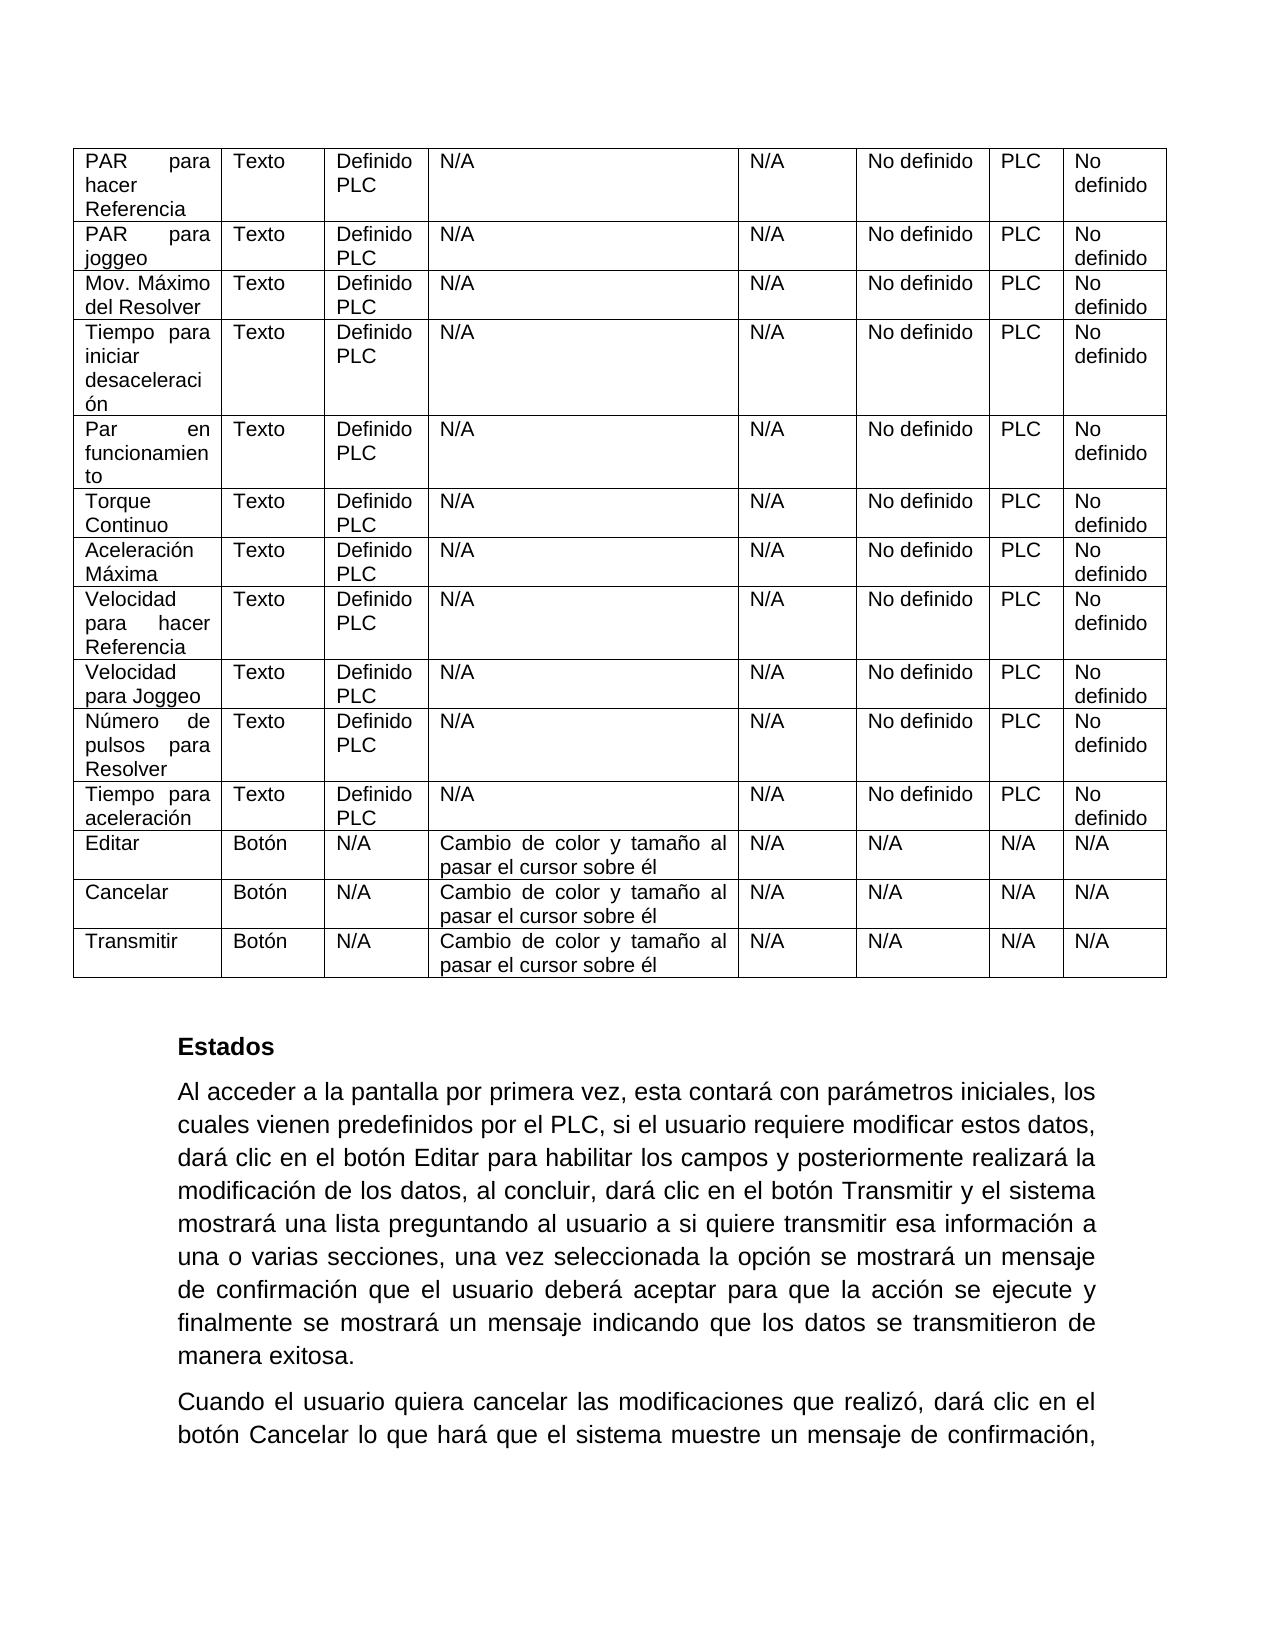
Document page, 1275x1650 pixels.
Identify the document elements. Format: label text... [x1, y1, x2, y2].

table_cell PLC [990, 320, 1063, 415]
table_cell N/A [739, 538, 856, 586]
table_cell No definido [1064, 149, 1166, 221]
table_cell N/A [857, 831, 989, 879]
table_cell N/A [429, 489, 738, 537]
table_cell PLC [990, 149, 1063, 221]
table_cell No definido [1064, 782, 1166, 830]
table_cell Texto [222, 271, 324, 318]
table_cell N/A [739, 929, 856, 977]
table_cell N/A [429, 587, 738, 659]
table_cell Definido PLC [325, 149, 428, 221]
table_cell N/A [739, 709, 856, 781]
table_cell PAR para joggeo [74, 222, 221, 269]
table_cell Definido PLC [325, 320, 428, 415]
table_cell No definido [1064, 320, 1166, 415]
table_cell N/A [325, 880, 428, 928]
table_cell Botón [222, 880, 324, 928]
table_cell PLC [990, 538, 1063, 586]
table_cell N/A [739, 489, 856, 537]
table_cell No definido [1064, 587, 1166, 659]
table_cell Definido PLC [325, 660, 428, 708]
table_cell No definido [1064, 222, 1166, 269]
table_cell PAR para hacer Referencia [74, 149, 221, 221]
table_cell No definido [857, 782, 989, 830]
table_cell N/A [990, 929, 1063, 977]
table_cell Tiempo para iniciar desaceleración [74, 320, 221, 415]
table_cell Definido PLC [325, 416, 428, 488]
table_cell No definido [1064, 709, 1166, 781]
table_cell N/A [429, 222, 738, 269]
table_cell N/A [1064, 831, 1166, 879]
table_cell Botón [222, 831, 324, 879]
table_cell No definido [1064, 660, 1166, 708]
table_cell N/A [739, 587, 856, 659]
table_cell N/A [990, 831, 1063, 879]
table_cell N/A [429, 320, 738, 415]
table_cell Cambio de color y tamaño al pasar el cursor sobre él [429, 831, 738, 879]
table_cell Texto [222, 416, 324, 488]
table_cell N/A [429, 660, 738, 708]
table_cell Cancelar [74, 880, 221, 928]
table_cell PLC [990, 271, 1063, 318]
table_cell Número de pulsos para Resolver [74, 709, 221, 781]
table_cell No definido [857, 222, 989, 269]
table_cell Texto [222, 587, 324, 659]
table_cell No definido [857, 538, 989, 586]
table_cell Par en funcionamiento [74, 416, 221, 488]
table_cell Transmitir [74, 929, 221, 977]
table_cell Aceleración Máxima [74, 538, 221, 586]
table_cell N/A [739, 271, 856, 318]
table_cell Texto [222, 782, 324, 830]
table_cell Mov. Máximo del Resolver [74, 271, 221, 318]
table_cell Definido PLC [325, 782, 428, 830]
table_cell N/A [739, 320, 856, 415]
table_cell Texto [222, 660, 324, 708]
table_cell PLC [990, 489, 1063, 537]
table_cell N/A [429, 538, 738, 586]
table_cell Torque Continuo [74, 489, 221, 537]
table_cell N/A [429, 271, 738, 318]
table_cell No definido [857, 587, 989, 659]
table_cell No definido [1064, 416, 1166, 488]
table_cell N/A [857, 929, 989, 977]
table_cell Texto [222, 538, 324, 586]
table_cell PLC [990, 416, 1063, 488]
table_cell Botón [222, 929, 324, 977]
table_cell PLC [990, 709, 1063, 781]
text Al acceder a la pantalla por primera vez, esta contará con parámetros iniciales, los cuales vienen predefinidos por el PLC, si el usuario requiere modificar estos datos, dará clic en el botón Editar para habilitar los campos y posteriormente realizará la modificación de los datos, al concluir, dará clic en el botón Transmitir y el sistema mostrará una lista preguntando al usuario a si quiere transmitir esa información a una o varias secciones, una vez seleccionada la opción se mostrará un mensaje de confirmación que el usuario deberá aceptar para que la acción se ejecute y finalmente se mostrará un mensaje indicando que los datos se transmitieron de manera exitosa. [177, 1077, 1098, 1370]
table_cell N/A [857, 880, 989, 928]
table_cell N/A [990, 880, 1063, 928]
table_cell N/A [325, 831, 428, 879]
table_cell Tiempo para aceleración [74, 782, 221, 830]
table_cell N/A [739, 782, 856, 830]
table_cell No definido [1064, 489, 1166, 537]
table_cell Editar [74, 831, 221, 879]
table_cell Texto [222, 709, 324, 781]
table_cell Texto [222, 320, 324, 415]
table_cell N/A [325, 929, 428, 977]
table_cell No definido [857, 709, 989, 781]
table_cell Velocidad para Joggeo [74, 660, 221, 708]
table_cell Definido PLC [325, 222, 428, 269]
table_cell No definido [1064, 271, 1166, 318]
table_cell N/A [739, 416, 856, 488]
table_cell Texto [222, 489, 324, 537]
table_cell Definido PLC [325, 271, 428, 318]
table_cell N/A [429, 149, 738, 221]
table_cell No definido [857, 489, 989, 537]
table_cell PLC [990, 587, 1063, 659]
table_cell No definido [857, 149, 989, 221]
table_cell PLC [990, 660, 1063, 708]
table_cell Cambio de color y tamaño al pasar el cursor sobre él [429, 929, 738, 977]
table_cell No definido [857, 416, 989, 488]
table_cell Definido PLC [325, 587, 428, 659]
table_cell No definido [857, 320, 989, 415]
table_cell Definido PLC [325, 538, 428, 586]
table_cell N/A [739, 831, 856, 879]
table_cell N/A [429, 416, 738, 488]
table_cell No definido [857, 271, 989, 318]
table_cell N/A [429, 782, 738, 830]
table_cell PLC [990, 222, 1063, 269]
table_cell N/A [739, 149, 856, 221]
table_cell N/A [429, 709, 738, 781]
table_cell Definido PLC [325, 709, 428, 781]
table_cell N/A [739, 660, 856, 708]
table_cell Texto [222, 222, 324, 269]
table_cell N/A [739, 880, 856, 928]
table_cell Definido PLC [325, 489, 428, 537]
table_cell No definido [1064, 538, 1166, 586]
table_cell PLC [990, 782, 1063, 830]
table_cell N/A [1064, 880, 1166, 928]
table_cell Cambio de color y tamaño al pasar el cursor sobre él [429, 880, 738, 928]
text Estados [177, 1032, 1098, 1060]
table_cell N/A [1064, 929, 1166, 977]
table_cell Texto [222, 149, 324, 221]
table_cell No definido [857, 660, 989, 708]
table_cell Velocidad para hacer Referencia [74, 587, 221, 659]
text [177, 1387, 1098, 1449]
table_cell N/A [739, 222, 856, 269]
